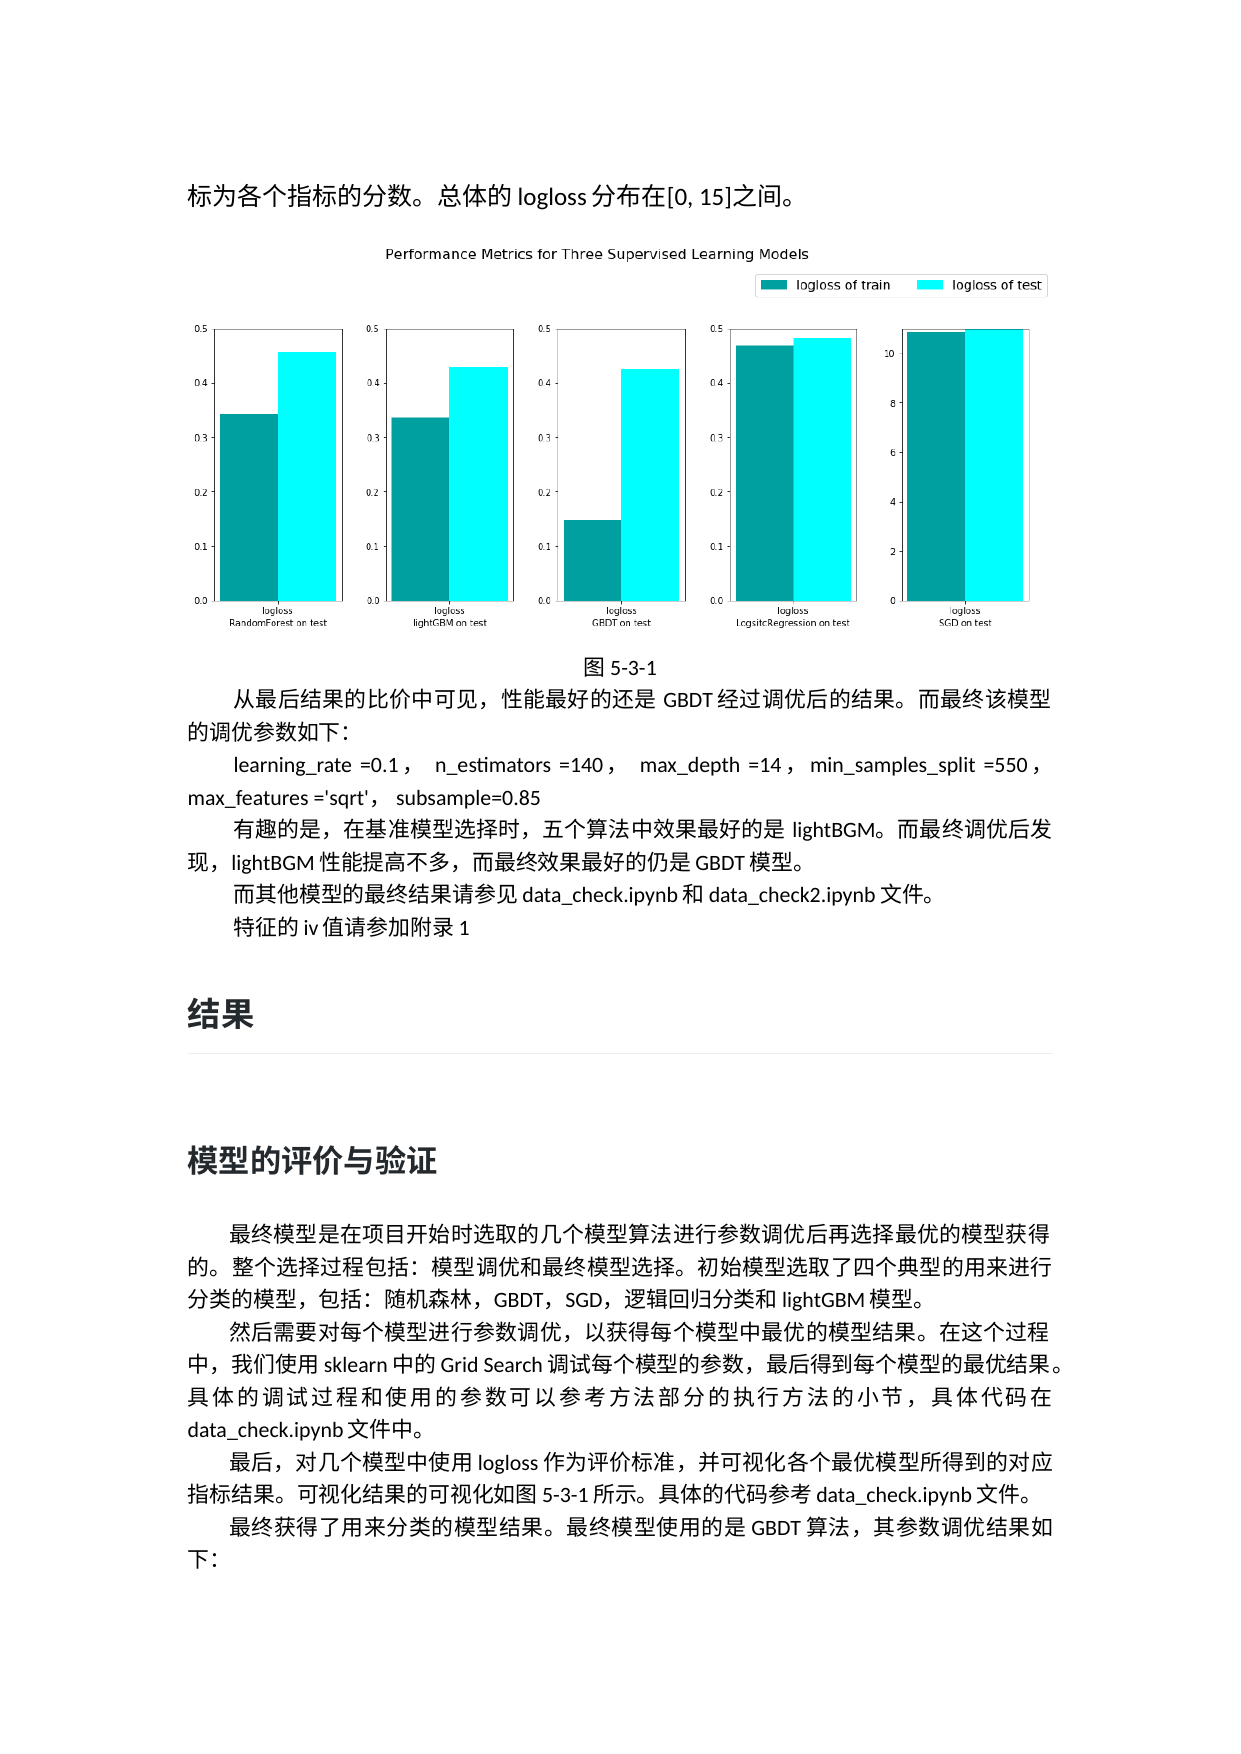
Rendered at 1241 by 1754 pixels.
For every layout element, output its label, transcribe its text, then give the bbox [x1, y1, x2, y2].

text 有趣的是，在基准模型选择时，五个算法中效果最好的是lightBGM。而最终调优后发现，lightBGM性能提高不多，而最终效果最好的仍是GBDT模型。 [187, 812, 1053, 877]
text 特征的iv值请参加附录1 [187, 909, 1053, 942]
text learning_rate =0.1， n_estimators =140， max_depth =14，min_samples_split =550， max_features ='sqrt'， subsample=0.85 [187, 747, 1053, 812]
text 从最后结果的比价中可见，性能最好的还是GBDT经过调优后的结果。而最终该模型的调优参数如下： [187, 682, 1053, 747]
text 最终模型是在项目开始时选取的几个模型算法进行参数调优后再选择最优的模型获得的。整个选择过程包括：模型调优和最终模型选择。初始模型选取了四个典型的用来进行分类的模型，包括：随机森林，GBDT，SGD，逻辑回归分类和lightGBM模型。 [187, 1217, 1053, 1314]
text 在最后模型性能比较的过程中我们使用了logloss来评价模型的性能。最终比较结果如图12。每个条形图中的两个条分别表示模型对训练数据进行预测和对测试数据进行预测获得的logloss。具体指标划分可以参见图例中的说明。纵坐标为各个指标的分数。总体的logloss分布在[0, 15]之间。 [187, 162, 1053, 227]
text 最终获得了用来分类的模型结果。最终模型使用的是GBDT算法，其参数调优结果如下： [187, 1509, 1053, 1574]
subtitle 结果 [187, 979, 1053, 1054]
text 最后，对几个模型中使用logloss作为评价标准，并可视化各个最优模型所得到的对应指标结果。可视化结果的可视化如图5-3-1所示。具体的代码参考data_check.ipynb文件。 [187, 1444, 1053, 1509]
text 而其他模型的最终结果请参见data_check.ipynb和data_check2.ipynb文件。 [187, 877, 1053, 909]
subtitle 模型的评价与验证 [187, 1127, 1053, 1192]
picture [187, 242, 1053, 634]
text 然后需要对每个模型进行参数调优，以获得每个模型中最优的模型结果。在这个过程中，我们使用sklearn中的Grid Search调试每个模型的参数，最后得到每个模型的最优结果。具体的调试过程和使用的参数可以参考方法部分的执行方法的小节，具体代码在data_check.ipynb文件中。 [187, 1314, 1053, 1444]
text 图5-3-1 [187, 649, 1053, 682]
